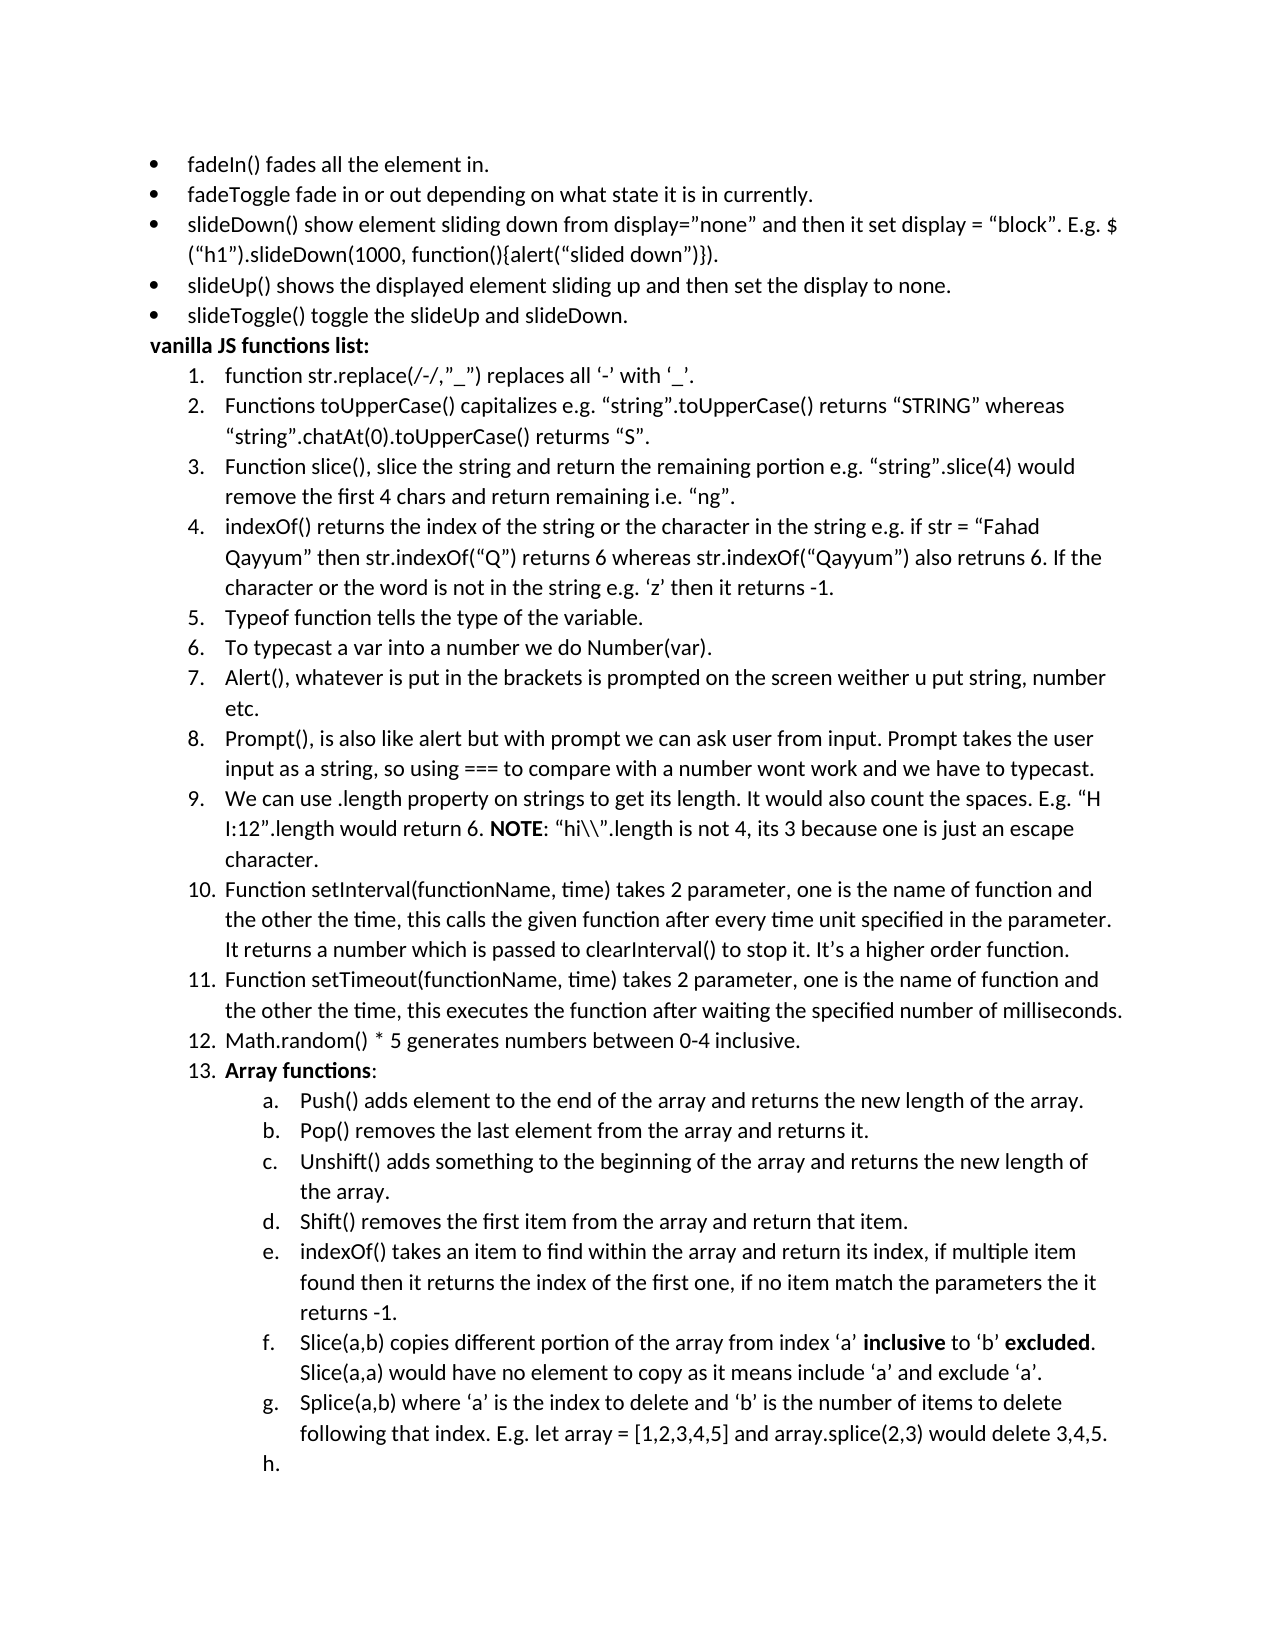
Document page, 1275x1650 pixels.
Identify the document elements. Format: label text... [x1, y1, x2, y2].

list fadeIn() fades all the element in. [150, 150, 1125, 178]
list Prompt(), is also like alert but with prompt we can ask user from input. Prompt takes the user input as a string, so using === to compare with a number wont work and we have to typecast. [187, 724, 1125, 782]
list fadeToggle fade in or out depending on what state it is in currently. [150, 180, 1125, 208]
list To typecast a var into a number we do Number(var). [187, 633, 1125, 661]
list Function slice(), slice the string and return the remaining portion e.g. “string”.slice(4) would remove the first 4 chars and return remaining i.e. “ng”. [187, 452, 1125, 510]
list Pop() removes the last element from the array and returns it. [262, 1117, 1125, 1145]
list vanilla JS functions list: [150, 331, 1125, 359]
list Function setInterval(functionName, time) takes 2 parameter, one is the name of function and the other the time, this calls the given function after every time unit specified in the parameter. It returns a number which is passed to clearInterval() to stop it. It’s a higher order function. [187, 875, 1125, 963]
list slideDown() show element sliding down from display=”none” and then it set display = “block”. E.g. $(“h1”).slideDown(1000, function(){alert(“slided down”)}). [150, 210, 1125, 269]
list Math.random() * 5 generates numbers between 0-4 inclusive. [187, 1026, 1125, 1054]
list indexOf() takes an item to find within the array and return its index, if multiple item found then it returns the index of the first one, if no item match the parameters the it returns -1. [262, 1237, 1125, 1326]
list slideUp() shows the displayed element sliding up and then set the display to none. [150, 271, 1125, 299]
list slideToggle() toggle the slideUp and slideDown. [150, 301, 1125, 329]
list Unshift() adds something to the beginning of the array and returns the new length of the array. [262, 1147, 1125, 1205]
list Shift() removes the first item from the array and return that item. [262, 1207, 1125, 1235]
list Typeof function tells the type of the variable. [187, 603, 1125, 631]
list Slice(a,b) copies different portion of the array from index ‘a’ inclusive to ‘b’ excluded. Slice(a,a) would have no element to copy as it means include ‘a’ and exclude ‘a’. [262, 1328, 1125, 1386]
list Splice(a,b) where ‘a’ is the index to delete and ‘b’ is the number of items to delete following that index. E.g. let array = [1,2,3,4,5] and array.splice(2,3) would delete 3,4,5. [262, 1388, 1125, 1447]
list We can use .length property on strings to get its length. It would also count the spaces. E.g. “H I:12”.length would return 6. NOTE: “hi\\”.length is not 4, its 3 because one is just an escape character. [187, 784, 1125, 873]
list Alert(), whatever is put in the brackets is prompted on the screen weither u put string, number etc. [187, 663, 1125, 722]
list function str.replace(/-/,”_”) replaces all ‘-’ with ‘_’. [187, 361, 1125, 389]
list Array functions: [187, 1056, 1125, 1084]
list indexOf() returns the index of the string or the character in the string e.g. if str = “Fahad Qayyum” then str.indexOf(“Q”) returns 6 whereas str.indexOf(“Qayyum”) also retruns 6. If the character or the word is not in the string e.g. ‘z’ then it returns -1. [187, 512, 1125, 601]
list Functions toUpperCase() capitalizes e.g. “string”.toUpperCase() returns “STRING” whereas “string”.chatAt(0).toUpperCase() returms “S”. [187, 392, 1125, 450]
list Push() adds element to the end of the array and returns the new length of the array. [262, 1086, 1125, 1114]
list Function setTimeout(functionName, time) takes 2 parameter, one is the name of function and the other the time, this executes the function after waiting the specified number of milliseconds. [187, 966, 1125, 1024]
